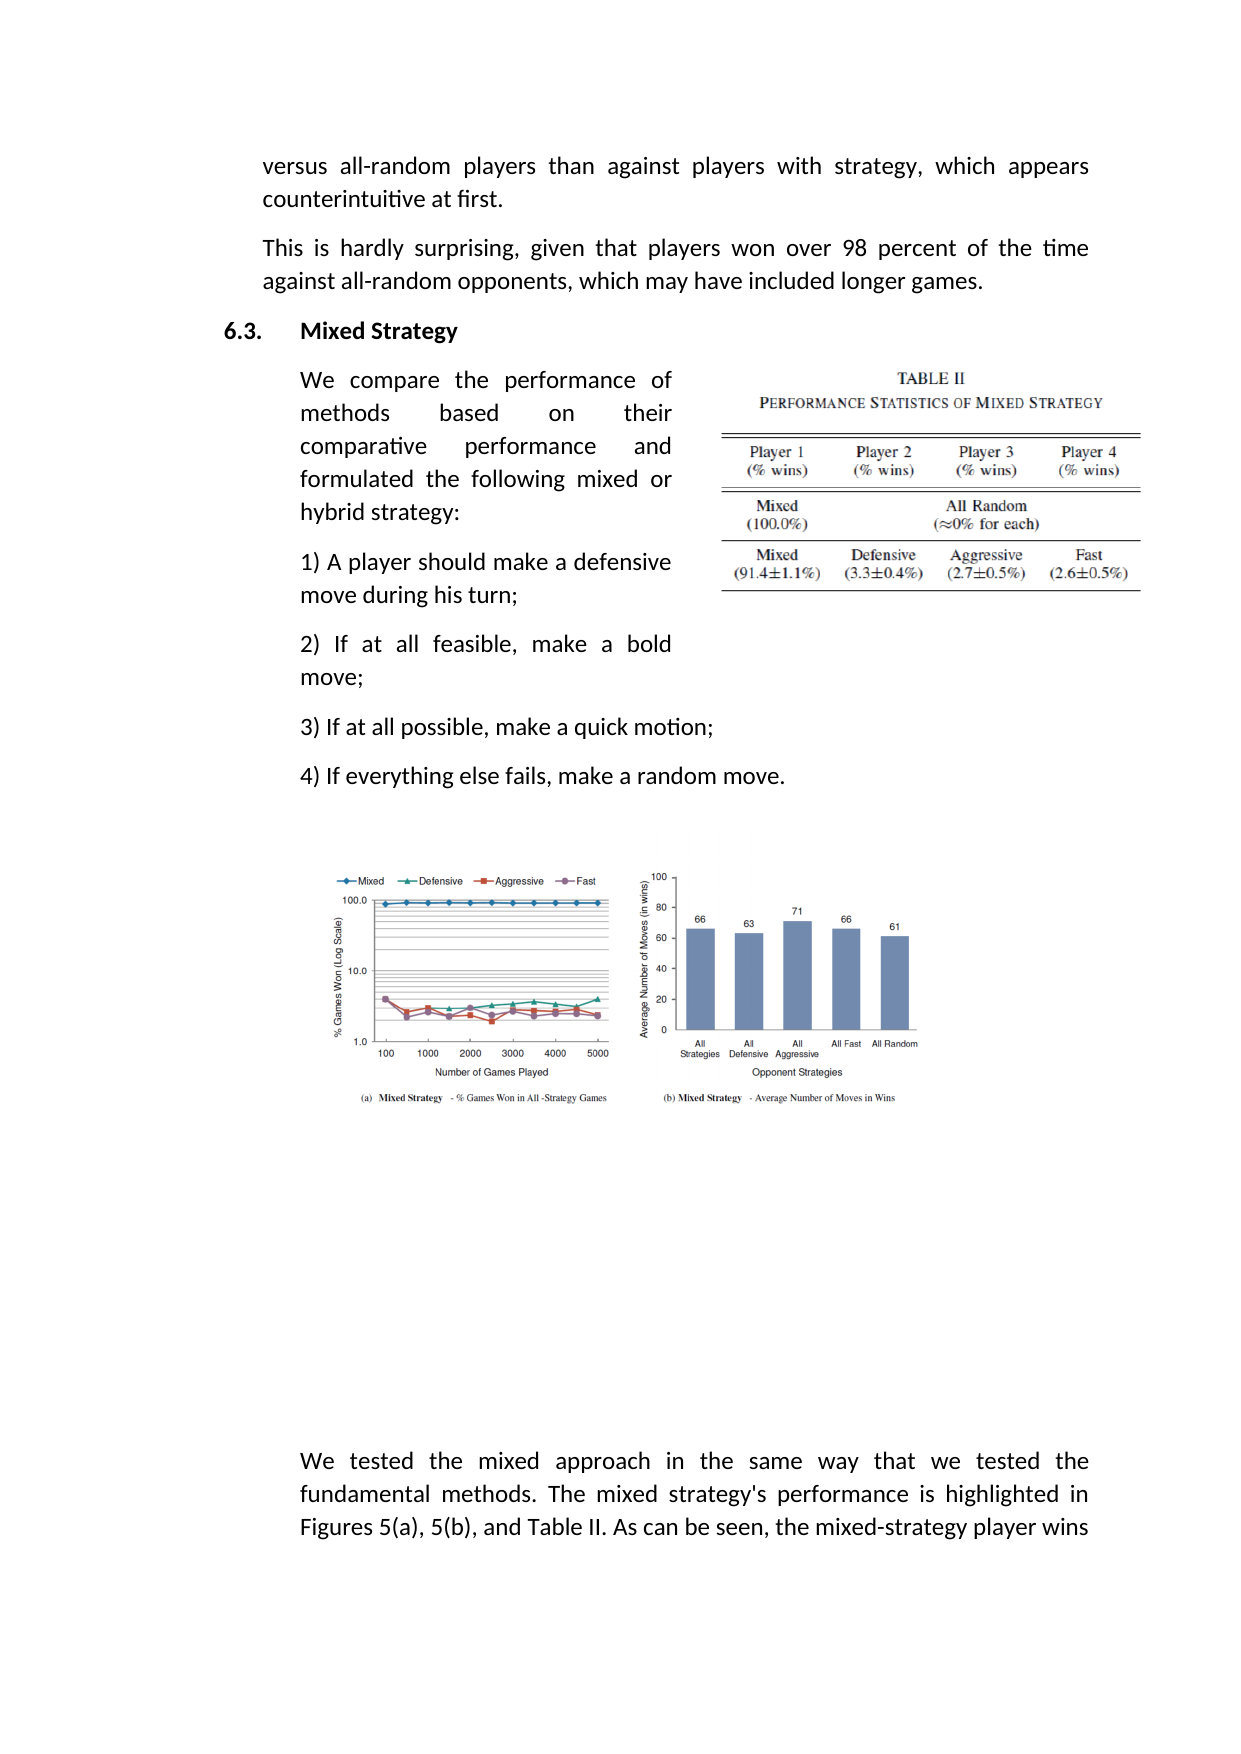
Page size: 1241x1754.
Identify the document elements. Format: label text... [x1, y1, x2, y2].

text This is hardly surprising, given that players won over 98 percent of the time against all-random opponents, which may have included longer games. [262, 232, 1090, 296]
list Mixed Strategy [262, 315, 1090, 346]
text 3) If at all possible, make a quick motion; [300, 711, 1090, 741]
text 2) If at all feasible, make a bold move; [300, 628, 1090, 692]
picture [691, 351, 1172, 624]
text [262, 150, 1090, 213]
text 1) A player should make a defensive move during his turn; [300, 546, 691, 609]
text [300, 1445, 1090, 1542]
picture [314, 828, 941, 1108]
text We compare the performance of methods based on their comparative performance and formulated the following mixed or hybrid strategy: [300, 364, 691, 527]
text 4) If everything else fails, make a random move. [300, 760, 1090, 791]
